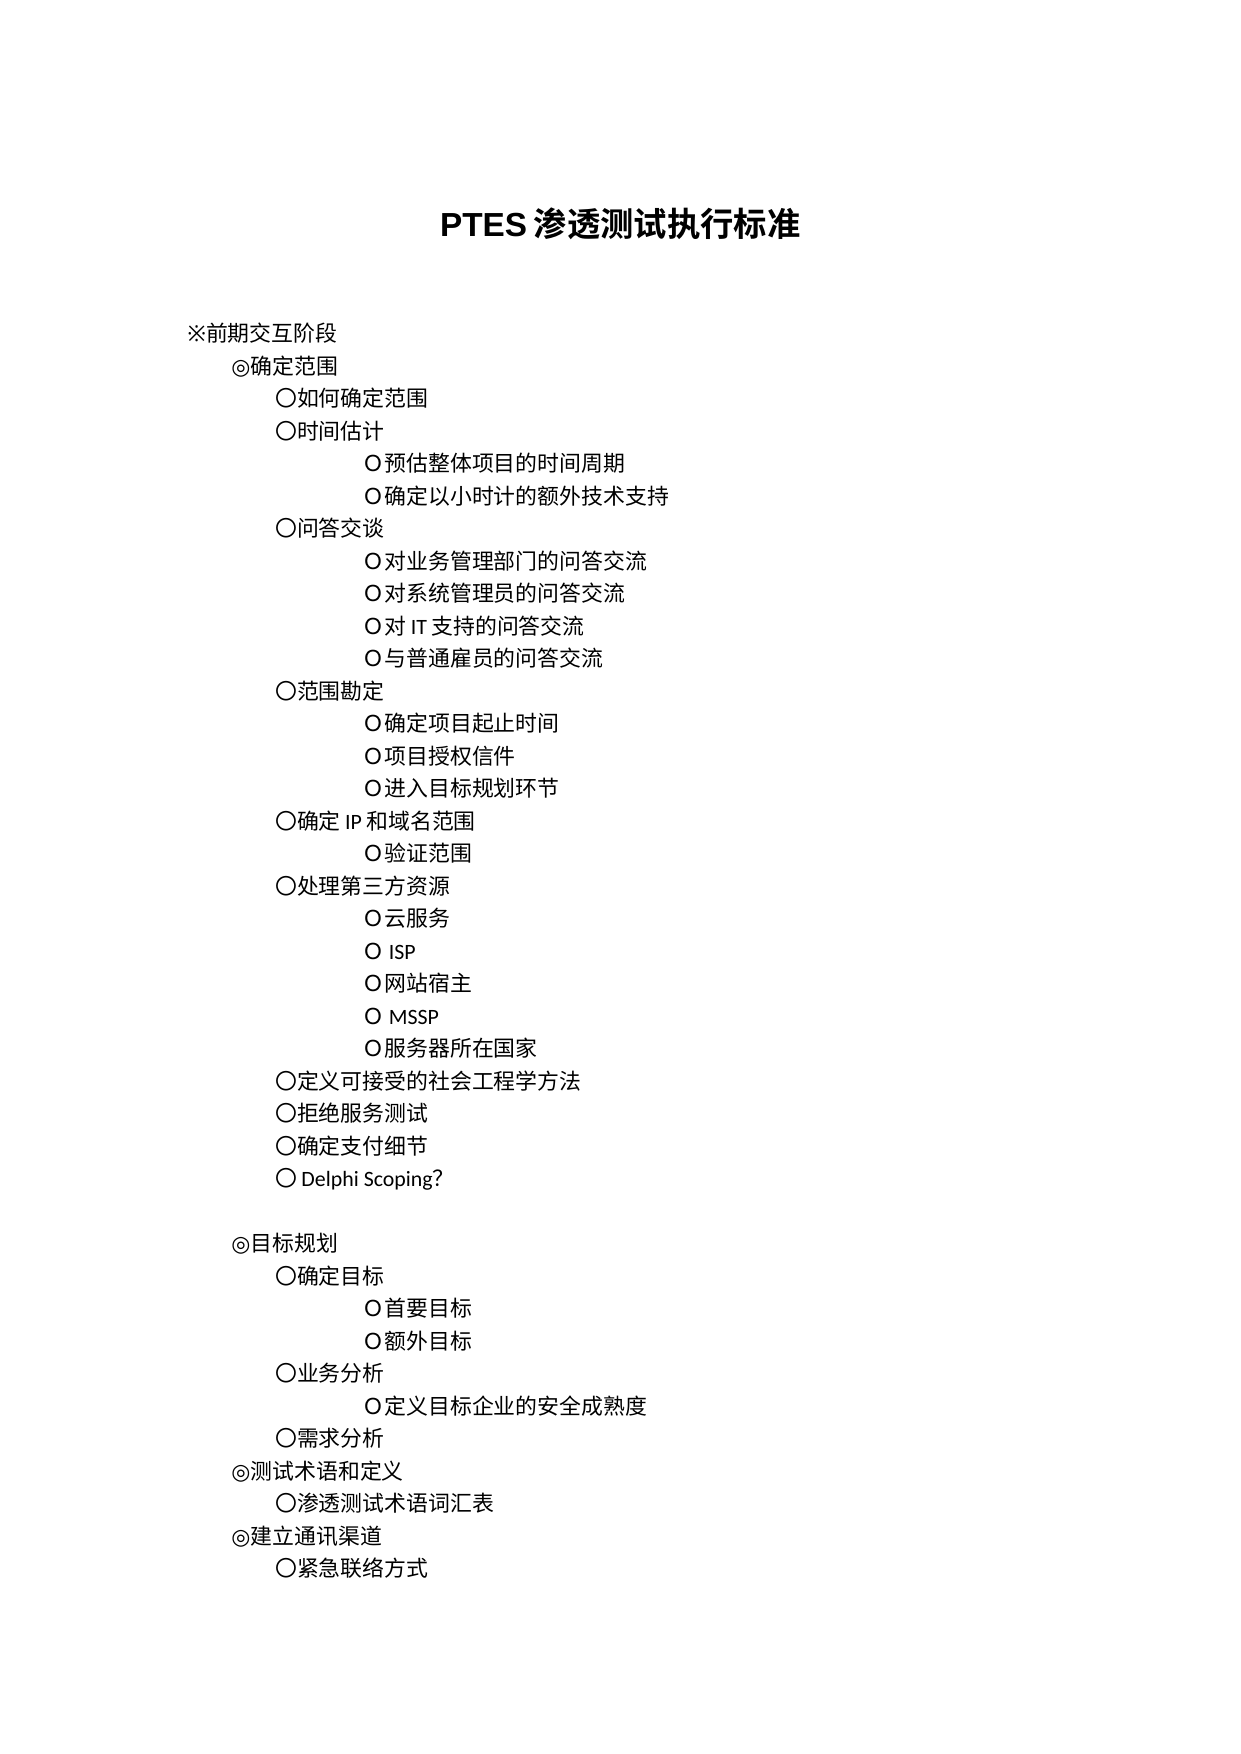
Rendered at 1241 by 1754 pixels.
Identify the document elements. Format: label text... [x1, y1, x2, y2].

text ◎建立通讯渠道 [187, 1518, 1053, 1551]
text ◎目标规划 [187, 1226, 1053, 1258]
text 〇拒绝服务测试 [231, 1096, 1053, 1128]
text ◎测试术语和定义 [187, 1453, 1053, 1486]
text Ｏ与普通雇员的问答交流 [319, 641, 1053, 673]
text Ｏ进入目标规划环节 [319, 771, 1053, 803]
text 〇紧急联络方式 [231, 1551, 1053, 1583]
text 〇范围勘定 [231, 673, 1053, 706]
text ＯISP [319, 933, 1053, 966]
text ◎确定范围 [187, 348, 1053, 381]
text Ｏ验证范围 [319, 836, 1053, 868]
text 〇确定IP和域名范围 [231, 803, 1053, 836]
text 〇时间估计 [231, 413, 1053, 446]
text Ｏ确定项目起止时间 [319, 706, 1053, 738]
text Ｏ定义目标企业的安全成熟度 [319, 1388, 1053, 1421]
text ※前期交互阶段 [187, 316, 1053, 348]
text 〇如何确定范围 [231, 381, 1053, 413]
text Ｏ服务器所在国家 [319, 1031, 1053, 1063]
text Ｏ对系统管理员的问答交流 [319, 576, 1053, 608]
text Ｏ确定以小时计的额外技术支持 [319, 478, 1053, 511]
text 〇处理第三方资源 [231, 868, 1053, 901]
text Ｏ首要目标 [319, 1291, 1053, 1323]
text 〇定义可接受的社会工程学方法 [231, 1063, 1053, 1096]
text 〇问答交谈 [231, 511, 1053, 543]
text 〇Delphi Scoping？ [231, 1161, 1053, 1193]
text 〇确定目标 [231, 1258, 1053, 1291]
subtitle PTES渗透测试执行标准 [187, 189, 1053, 254]
text ＯMSSP [319, 998, 1053, 1031]
text 〇业务分析 [231, 1356, 1053, 1388]
text 〇需求分析 [231, 1421, 1053, 1453]
text Ｏ预估整体项目的时间周期 [319, 446, 1053, 478]
text Ｏ网站宿主 [319, 966, 1053, 998]
text Ｏ对业务管理部门的问答交流 [319, 543, 1053, 576]
text 〇渗透测试术语词汇表 [231, 1486, 1053, 1518]
text 〇确定支付细节 [231, 1128, 1053, 1161]
text Ｏ额外目标 [319, 1323, 1053, 1356]
text Ｏ对IT支持的问答交流 [319, 608, 1053, 641]
text Ｏ项目授权信件 [319, 738, 1053, 771]
text Ｏ云服务 [319, 901, 1053, 933]
